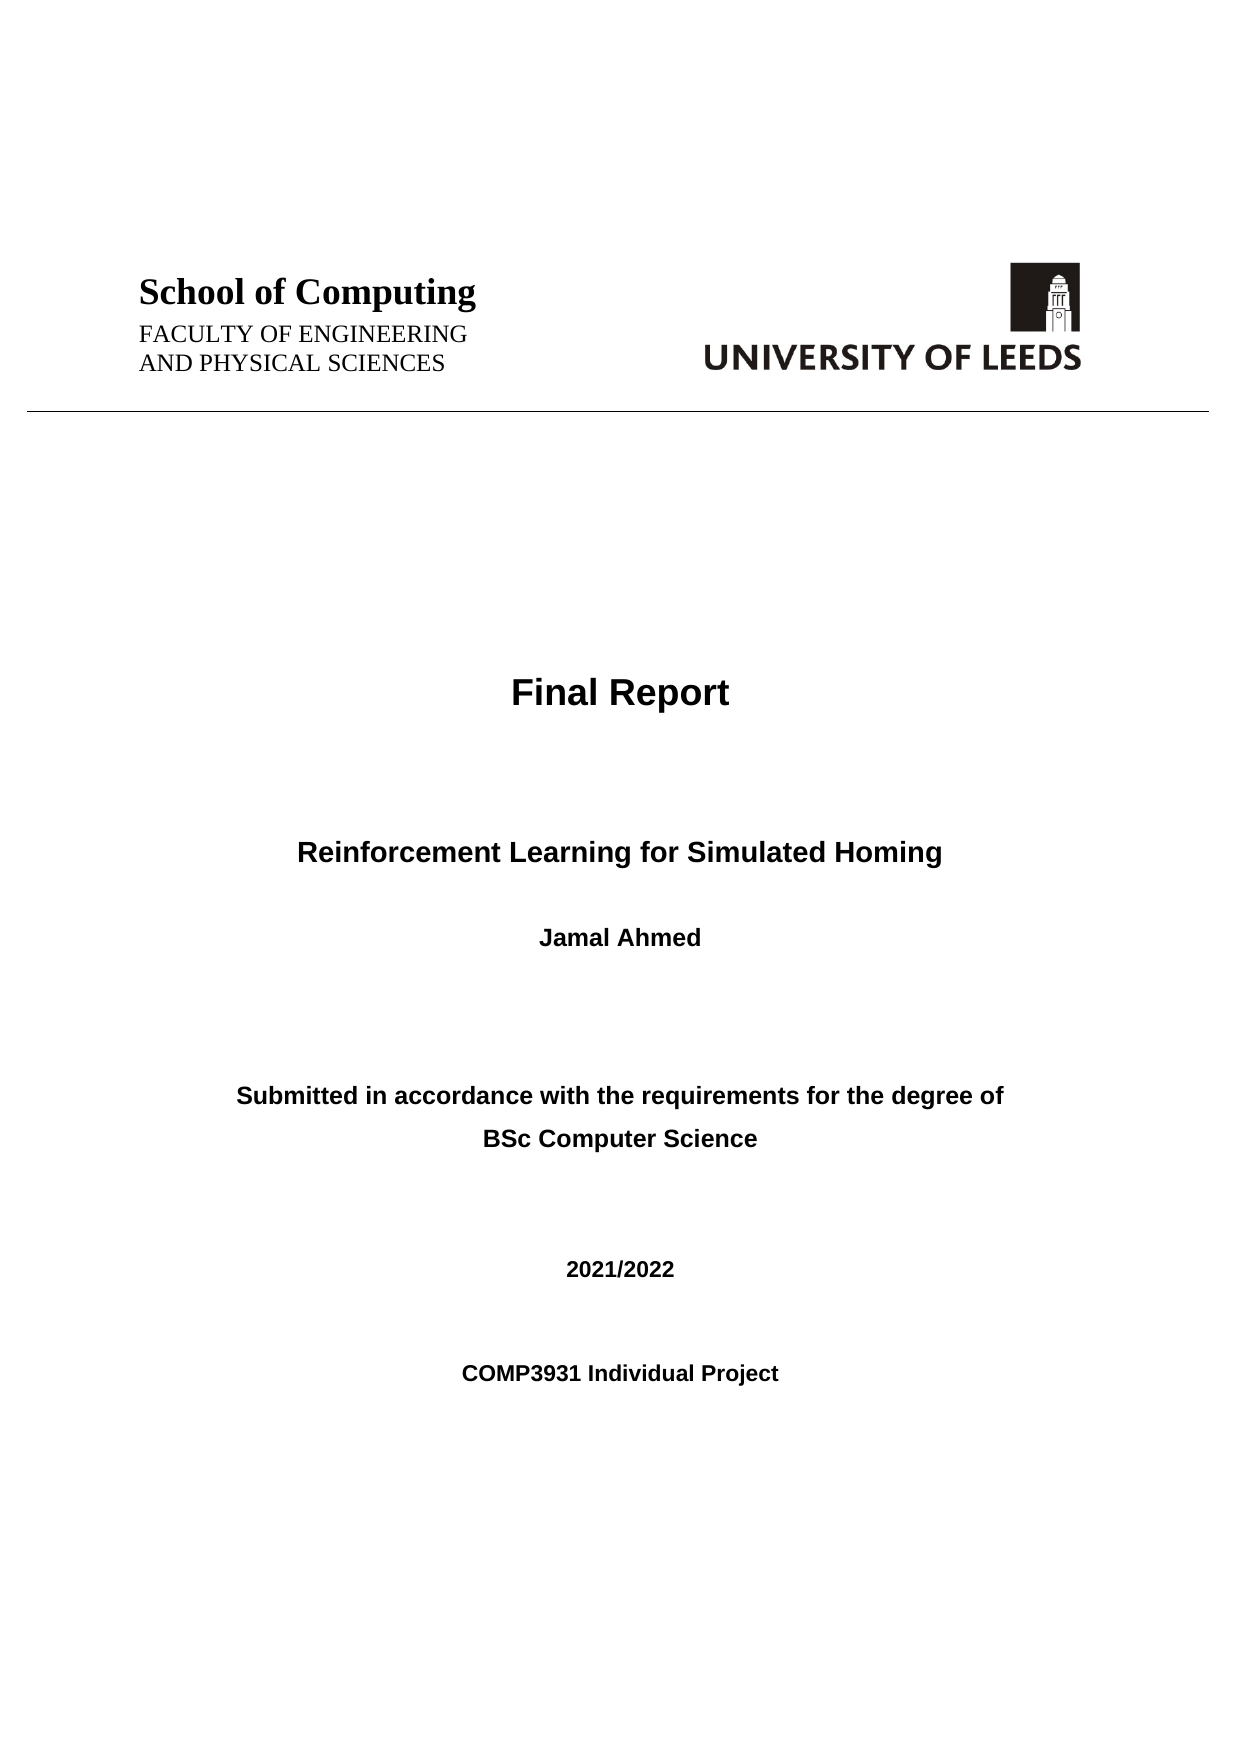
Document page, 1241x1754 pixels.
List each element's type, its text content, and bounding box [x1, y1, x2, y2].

text COMP3931 Individual Project [150, 1360, 1090, 1387]
subtitle Jamal Ahmed [150, 923, 1090, 952]
picture [697, 250, 1091, 390]
subtitle Submitted in accordance with the requirements for the degree of BSc Computer Science [150, 1081, 1090, 1153]
title Final Report [150, 671, 1090, 714]
title Reinforcement Learning for Simulated Homing [150, 835, 1090, 869]
text 2021/2022 [150, 1256, 1090, 1283]
